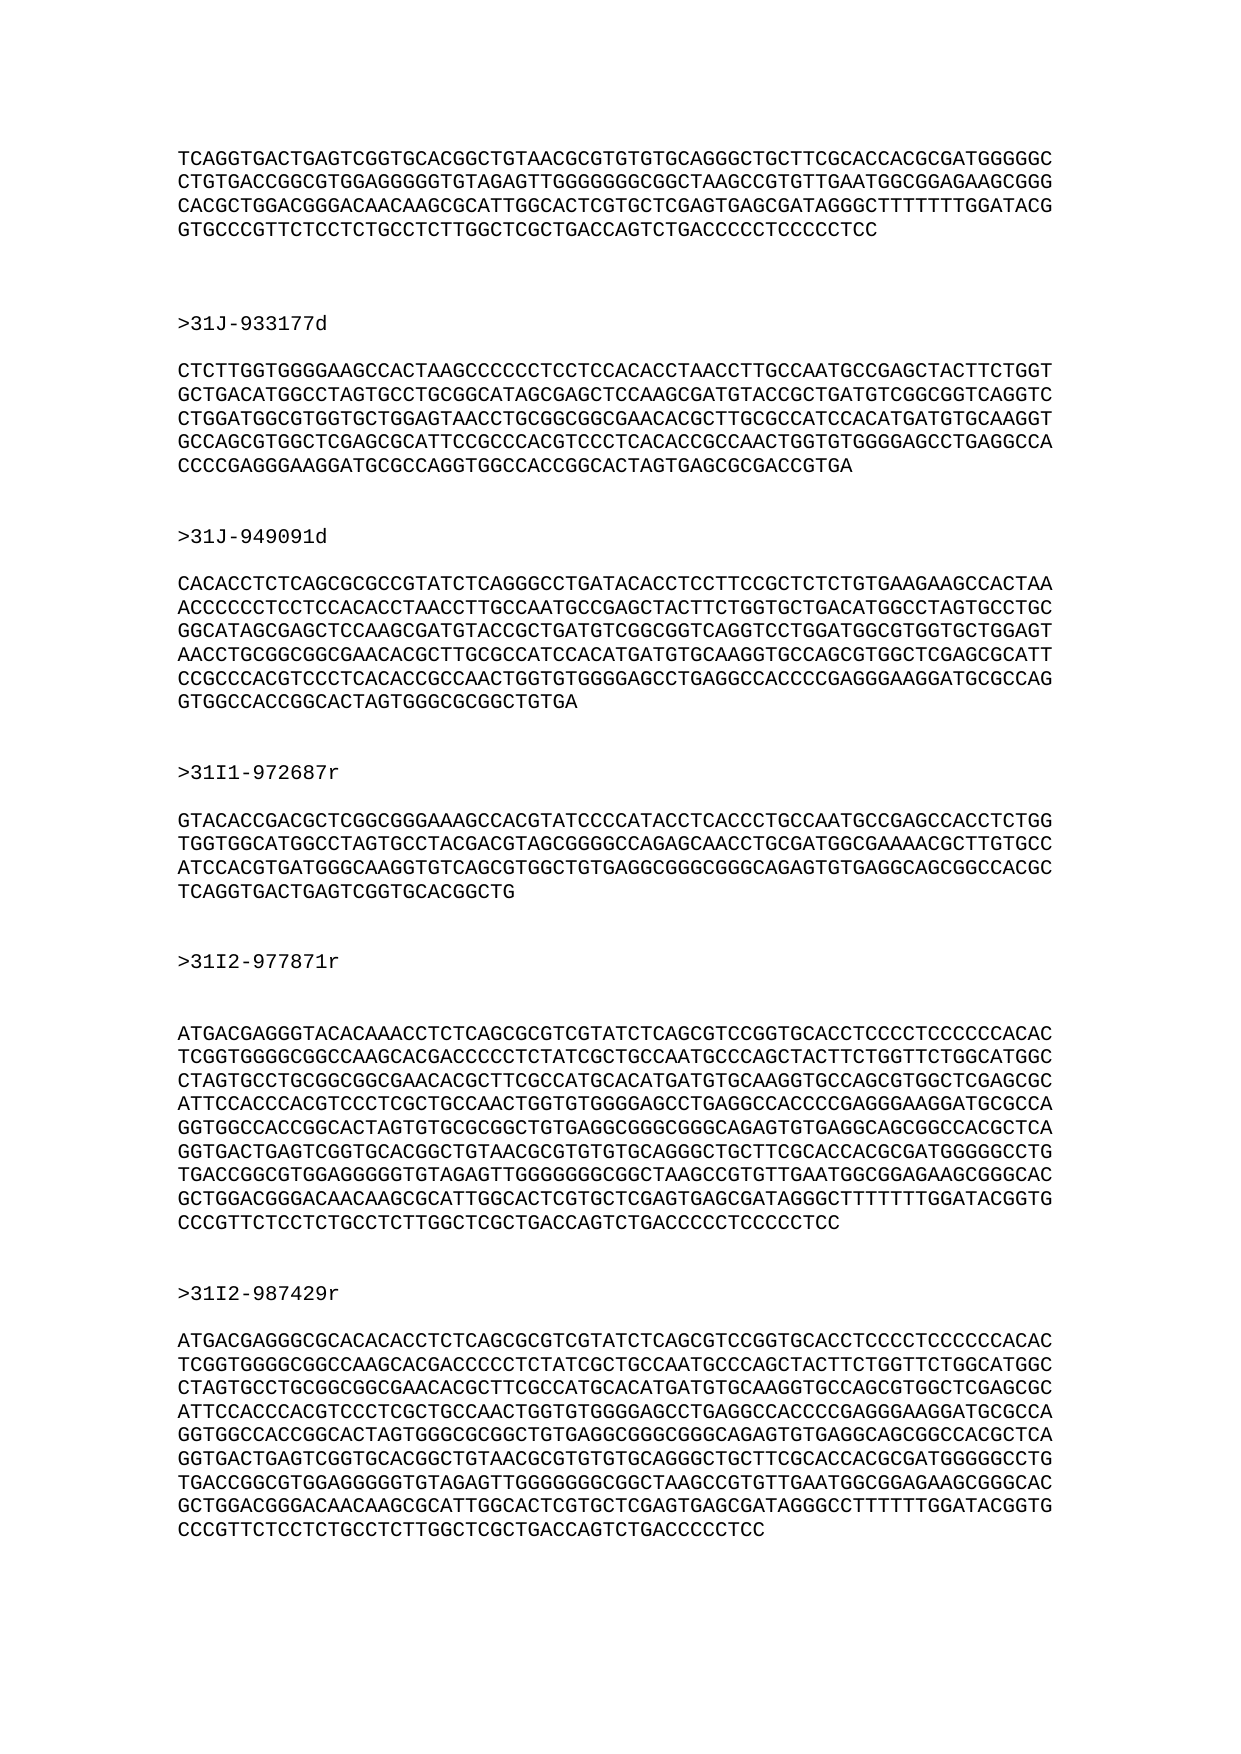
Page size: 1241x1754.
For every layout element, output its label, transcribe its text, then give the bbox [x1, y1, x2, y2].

text ATGACGAGGGCGCACACACCTCTCAGCGCGTCGTATCTCAGCGTCCGGTGCACCTCCCCTCCCCCCACACTCGGTGGGGCGGCCAAGCACGACCCCCTCTATCGCTGCCAATGCCCAGCTACTTCTGGTTCTGGCATGGCCTAGTGCCTGCGGCGGCGAACACGCTTCGCCATGCACATGATGTGCAAGGTGCCAGCGTGGCTCGAGCGCATTCCACCCACGTCCCTCGCTGCCAACTGGTGTGGGGAGCCTGAGGCCACCCCGAGGGAAGGATGCGCCAGGTGGCCACCGGCACTAGTGGGCGCGGCTGTGAGGCGGGCGGGCAGAGTGTGAGGCAGCGGCCACGCTCAGGTGACTGAGTCGGTGCACGGCTGTAACGCGTGTGTGCAGGGCTGCTTCGCACCACGCGATGGGGGCCTGTGACCGGCGTGGAGGGGGTGTAGAGTTGGGGGGGCGGCTAAGCCGTGTTGAATGGCGGAGAAGCGGGCACGCTGGACGGGACAACAAGCGCATTGGCACTCGTGCTCGAGTGAGCGATAGGGCCTTTTTTGGATACGGTGCCCGTTCTCCTCTGCCTCTTGGCTCGCTGACCAGTCTGACCCCCTCC [177, 1330, 1063, 1543]
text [177, 148, 1063, 242]
text >31J-933177d [177, 313, 1063, 337]
text >31J-949091d [177, 526, 1063, 549]
text CACACCTCTCAGCGCGCCGTATCTCAGGGCCTGATACACCTCCTTCCGCTCTCTGTGAAGAAGCCACTAAACCCCCCTCCTCCACACCTAACCTTGCCAATGCCGAGCTACTTCTGGTGCTGACATGGCCTAGTGCCTGCGGCATAGCGAGCTCCAAGCGATGTACCGCTGATGTCGGCGGTCAGGTCCTGGATGGCGTGGTGCTGGAGTAACCTGCGGCGGCGAACACGCTTGCGCCATCCACATGATGTGCAAGGTGCCAGCGTGGCTCGAGCGCATTCCGCCCACGTCCCTCACACCGCCAACTGGTGTGGGGAGCCTGAGGCCACCCCGAGGGAAGGATGCGCCAGGTGGCCACCGGCACTAGTGGGCGCGGCTGTGA [177, 573, 1063, 715]
text CTCTTGGTGGGGAAGCCACTAAGCCCCCCTCCTCCACACCTAACCTTGCCAATGCCGAGCTACTTCTGGTGCTGACATGGCCTAGTGCCTGCGGCATAGCGAGCTCCAAGCGATGTACCGCTGATGTCGGCGGTCAGGTCCTGGATGGCGTGGTGCTGGAGTAACCTGCGGCGGCGAACACGCTTGCGCCATCCACATGATGTGCAAGGTGCCAGCGTGGCTCGAGCGCATTCCGCCCACGTCCCTCACACCGCCAACTGGTGTGGGGAGCCTGAGGCCACCCCGAGGGAAGGATGCGCCAGGTGGCCACCGGCACTAGTGAGCGCGACCGTGA [177, 360, 1063, 479]
text >31I1-972687r [177, 762, 1063, 786]
text GTACACCGACGCTCGGCGGGAAAGCCACGTATCCCCATACCTCACCCTGCCAATGCCGAGCCACCTCTGGTGGTGGCATGGCCTAGTGCCTACGACGTAGCGGGGCCAGAGCAACCTGCGATGGCGAAAACGCTTGTGCCATCCACGTGATGGGCAAGGTGTCAGCGTGGCTGTGAGGCGGGCGGGCAGAGTGTGAGGCAGCGGCCACGCTCAGGTGACTGAGTCGGTGCACGGCTG [177, 810, 1063, 904]
text >31I2-977871r [177, 952, 1063, 975]
text >31I2-987429r [177, 1283, 1063, 1306]
text ATGACGAGGGTACACAAACCTCTCAGCGCGTCGTATCTCAGCGTCCGGTGCACCTCCCCTCCCCCCACACTCGGTGGGGCGGCCAAGCACGACCCCCTCTATCGCTGCCAATGCCCAGCTACTTCTGGTTCTGGCATGGCCTAGTGCCTGCGGCGGCGAACACGCTTCGCCATGCACATGATGTGCAAGGTGCCAGCGTGGCTCGAGCGCATTCCACCCACGTCCCTCGCTGCCAACTGGTGTGGGGAGCCTGAGGCCACCCCGAGGGAAGGATGCGCCAGGTGGCCACCGGCACTAGTGTGCGCGGCTGTGAGGCGGGCGGGCAGAGTGTGAGGCAGCGGCCACGCTCAGGTGACTGAGTCGGTGCACGGCTGTAACGCGTGTGTGCAGGGCTGCTTCGCACCACGCGATGGGGGCCTGTGACCGGCGTGGAGGGGGTGTAGAGTTGGGGGGGCGGCTAAGCCGTGTTGAATGGCGGAGAAGCGGGCACGCTGGACGGGACAACAAGCGCATTGGCACTCGTGCTCGAGTGAGCGATAGGGCTTTTTTTGGATACGGTGCCCGTTCTCCTCTGCCTCTTGGCTCGCTGACCAGTCTGACCCCCTCCCCCTCC [177, 1022, 1063, 1235]
